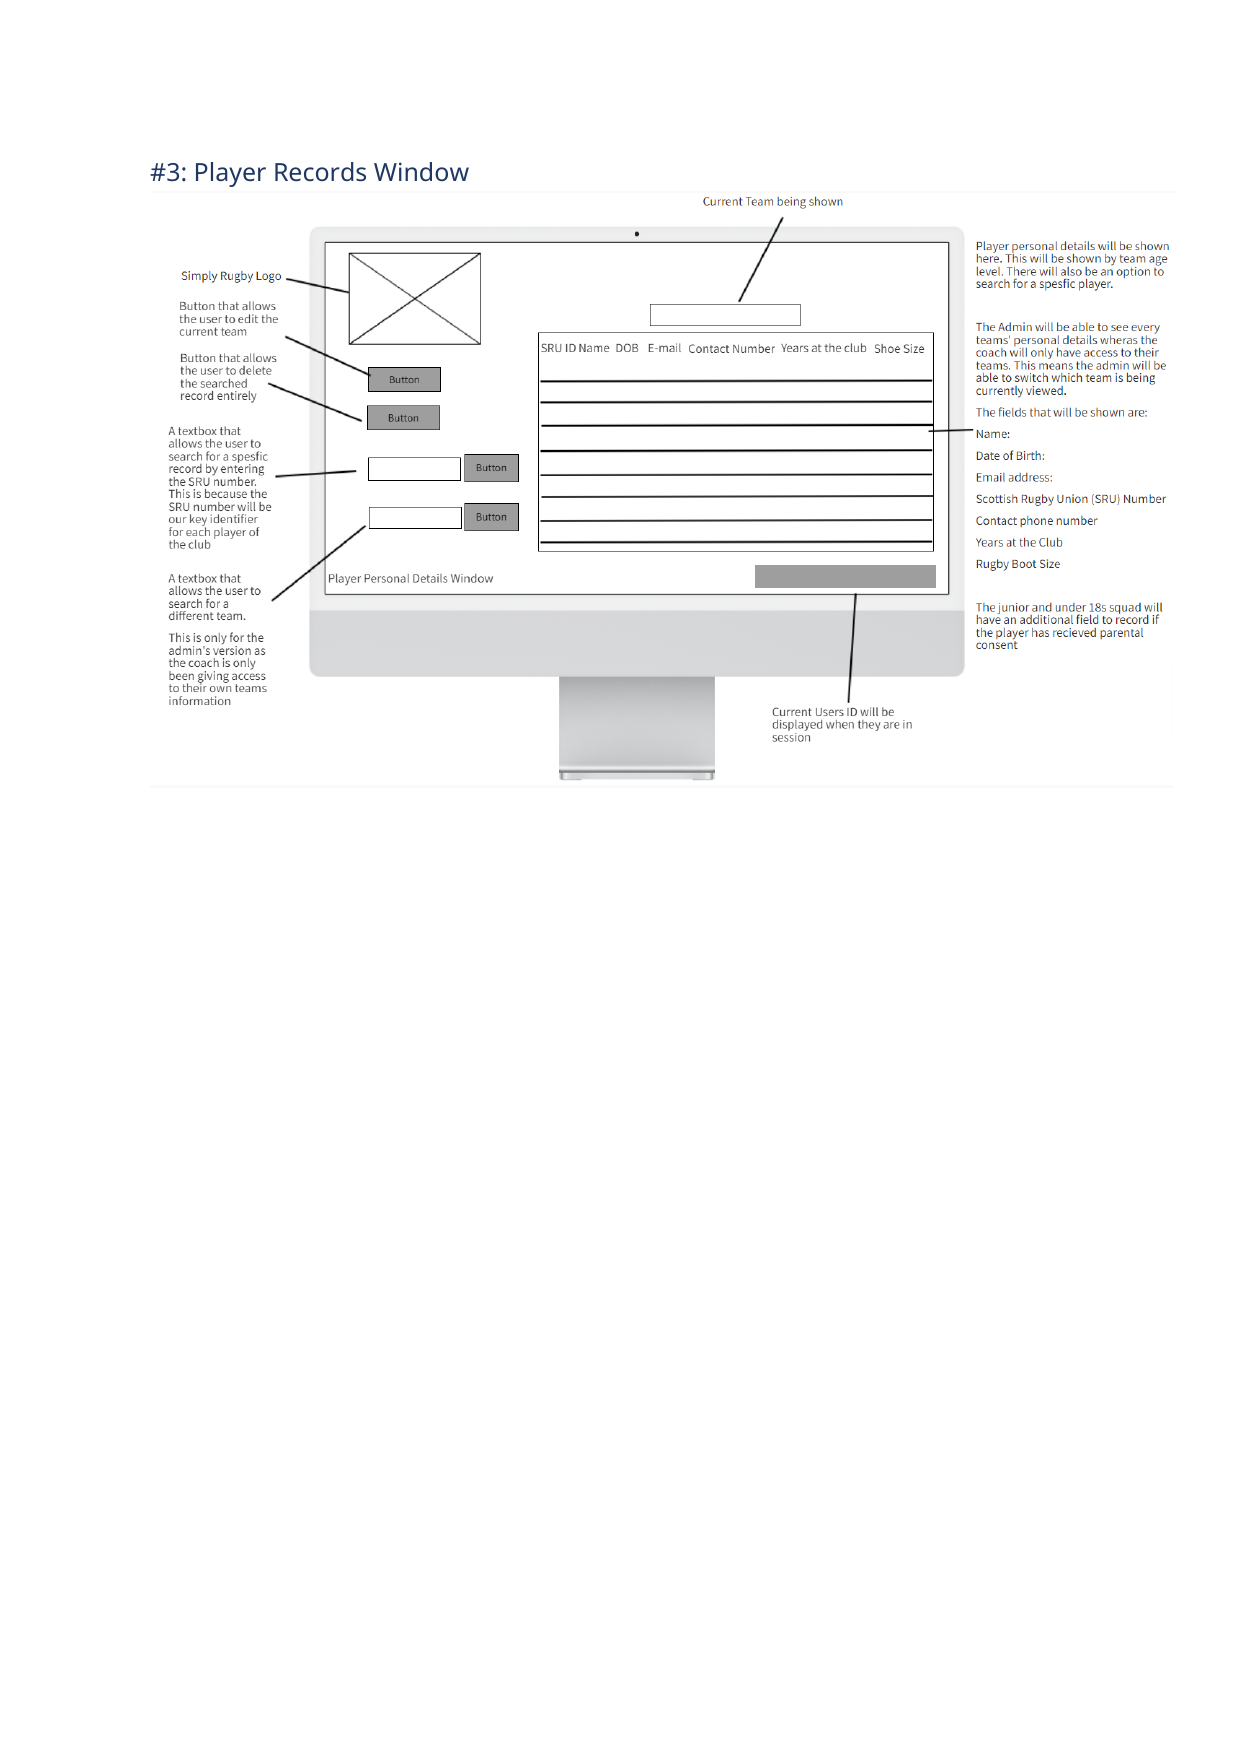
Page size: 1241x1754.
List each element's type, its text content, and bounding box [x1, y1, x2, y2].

subtitle #3: Player Records Window [150, 154, 1090, 188]
picture [150, 191, 1175, 788]
